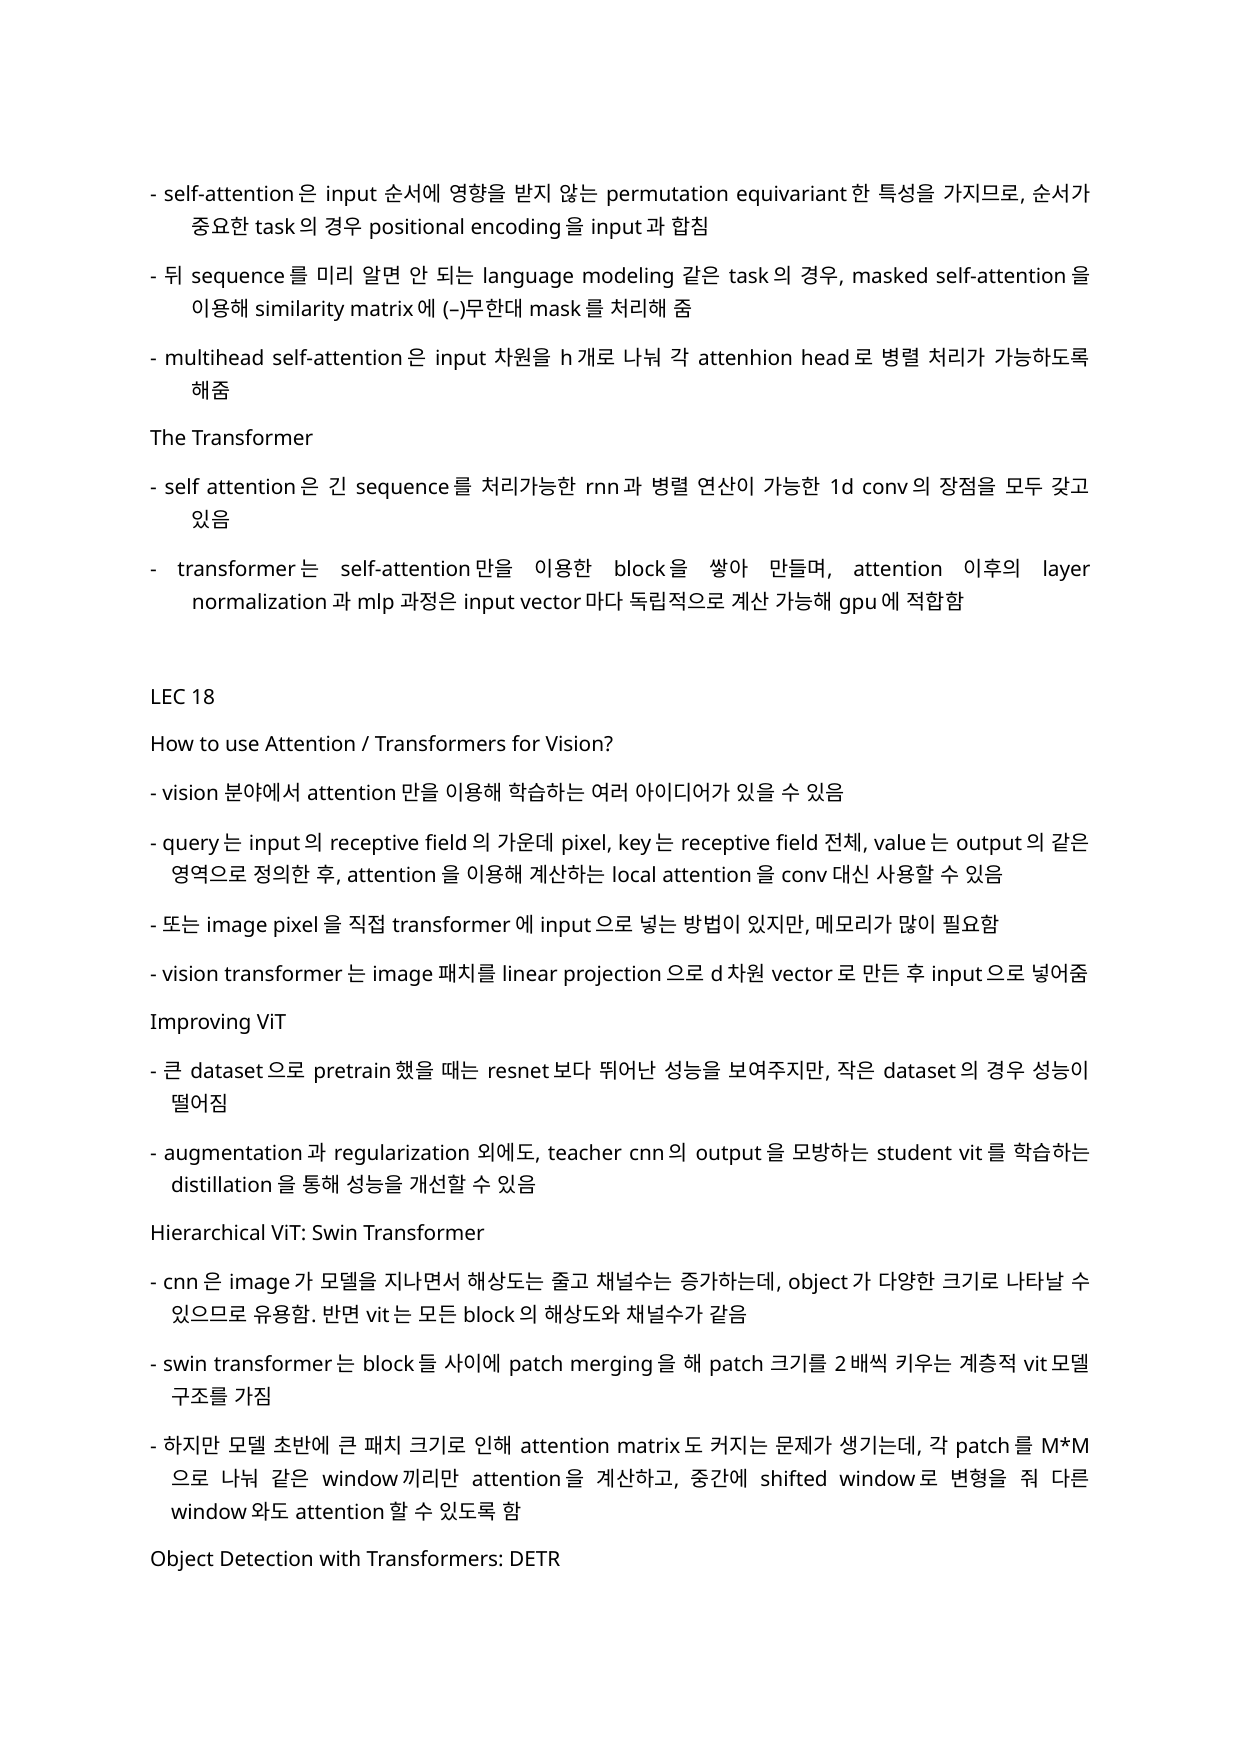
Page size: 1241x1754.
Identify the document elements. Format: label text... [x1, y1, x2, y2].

text - 큰 dataset으로 pretrain했을 때는 resnet보다 뛰어난 성능을 보여주지만, 작은 dataset의 경우 성능이 떨어짐 [150, 1054, 1090, 1117]
text Object Detection with Transformers: DETR [150, 1544, 1090, 1573]
text - vision 분야에서 attention만을 이용해 학습하는 여러 아이디어가 있을 수 있음 [150, 777, 1090, 807]
text Improving ViT [150, 1007, 1090, 1035]
text - augmentation과 regularization 외에도, teacher cnn의 output을 모방하는 student vit를 학습하는 distillation을 통해 성능을 개선할 수 있음 [150, 1136, 1090, 1199]
text - self-attention은 input 순서에 영향을 받지 않는 permutation equivariant한 특성을 가지므로, 순서가 중요한 task의 경우 positional encoding을 input과 합침 [150, 177, 1090, 240]
text - vision transformer는 image 패치를 linear projection으로 d차원 vector로 만든 후 input으로 넣어줌 [150, 957, 1090, 988]
text The Transformer [150, 423, 1090, 452]
text - cnn은 image가 모델을 지나면서 해상도는 줄고 채널수는 증가하는데, object가 다양한 크기로 나타날 수 있으므로 유용함. 반면 vit는 모든 block의 해상도와 채널수가 같음 [150, 1265, 1090, 1328]
text LEC 18 [150, 682, 1090, 710]
text - self attention은 긴 sequence를 처리가능한 rnn과 병렬 연산이 가능한 1d conv의 장점을 모두 갖고 있음 [150, 471, 1090, 533]
text - multihead self-attention은 input 차원을 h개로 나눠 각 attenhion head로 병렬 처리가 가능하도록 해줌 [150, 341, 1090, 404]
text - swin transformer는 block들 사이에 patch merging을 해 patch 크기를 2배씩 키우는 계층적 vit모델 구조를 가짐 [150, 1347, 1090, 1410]
text Hierarchical ViT: Swin Transformer [150, 1218, 1090, 1247]
text - query는 input의 receptive field의 가운데 pixel, key는 receptive field 전체, value는 output의 같은 영역으로 정의한 후, attention을 이용해 계산하는 local attention을 conv 대신 사용할 수 있음 [150, 826, 1090, 889]
text - 뒤 sequence를 미리 알면 안 되는 language modeling 같은 task의 경우, masked self-attention을 이용해 similarity matrix에 (–)무한대 mask를 처리해 줌 [150, 259, 1090, 322]
text - 또는 image pixel을 직접 transformer에 input으로 넣는 방법이 있지만, 메모리가 많이 필요함 [150, 908, 1090, 938]
text - 하지만 모델 초반에 큰 패치 크기로 인해 attention matrix도 커지는 문제가 생기는데, 각 patch를 M*M으로 나눠 같은 window끼리만 attention을 계산하고, 중간에 shifted window로 변형을 줘 다른 window와도 attention할 수 있도록 함 [150, 1429, 1090, 1525]
text How to use Attention / Transformers for Vision? [150, 729, 1090, 758]
text - transformer는 self-attention만을 이용한 block을 쌓아 만들며, attention 이후의 layer normalization과 mlp 과정은 input vector마다 독립적으로 계산 가능해 gpu에 적합함 [150, 553, 1090, 616]
